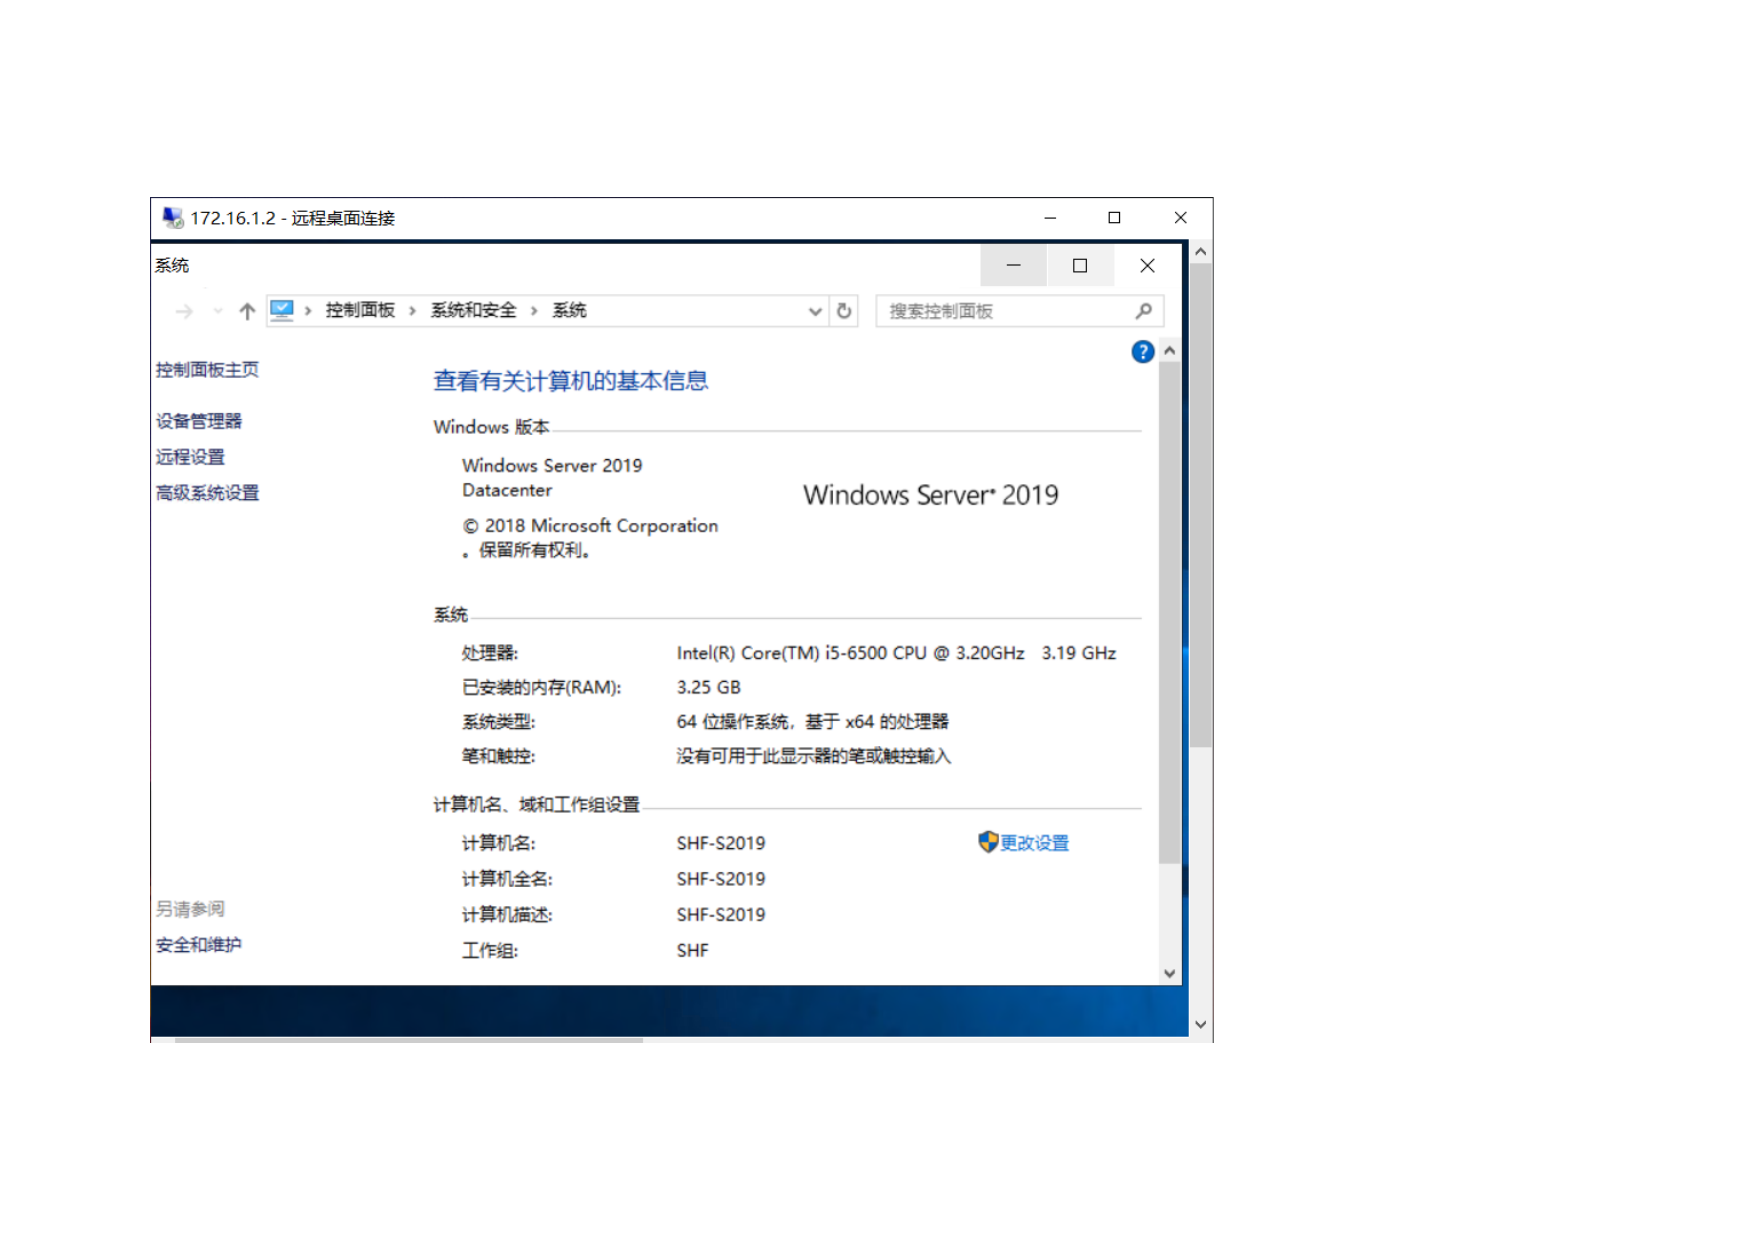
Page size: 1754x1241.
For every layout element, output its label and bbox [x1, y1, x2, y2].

picture [150, 197, 1214, 1043]
